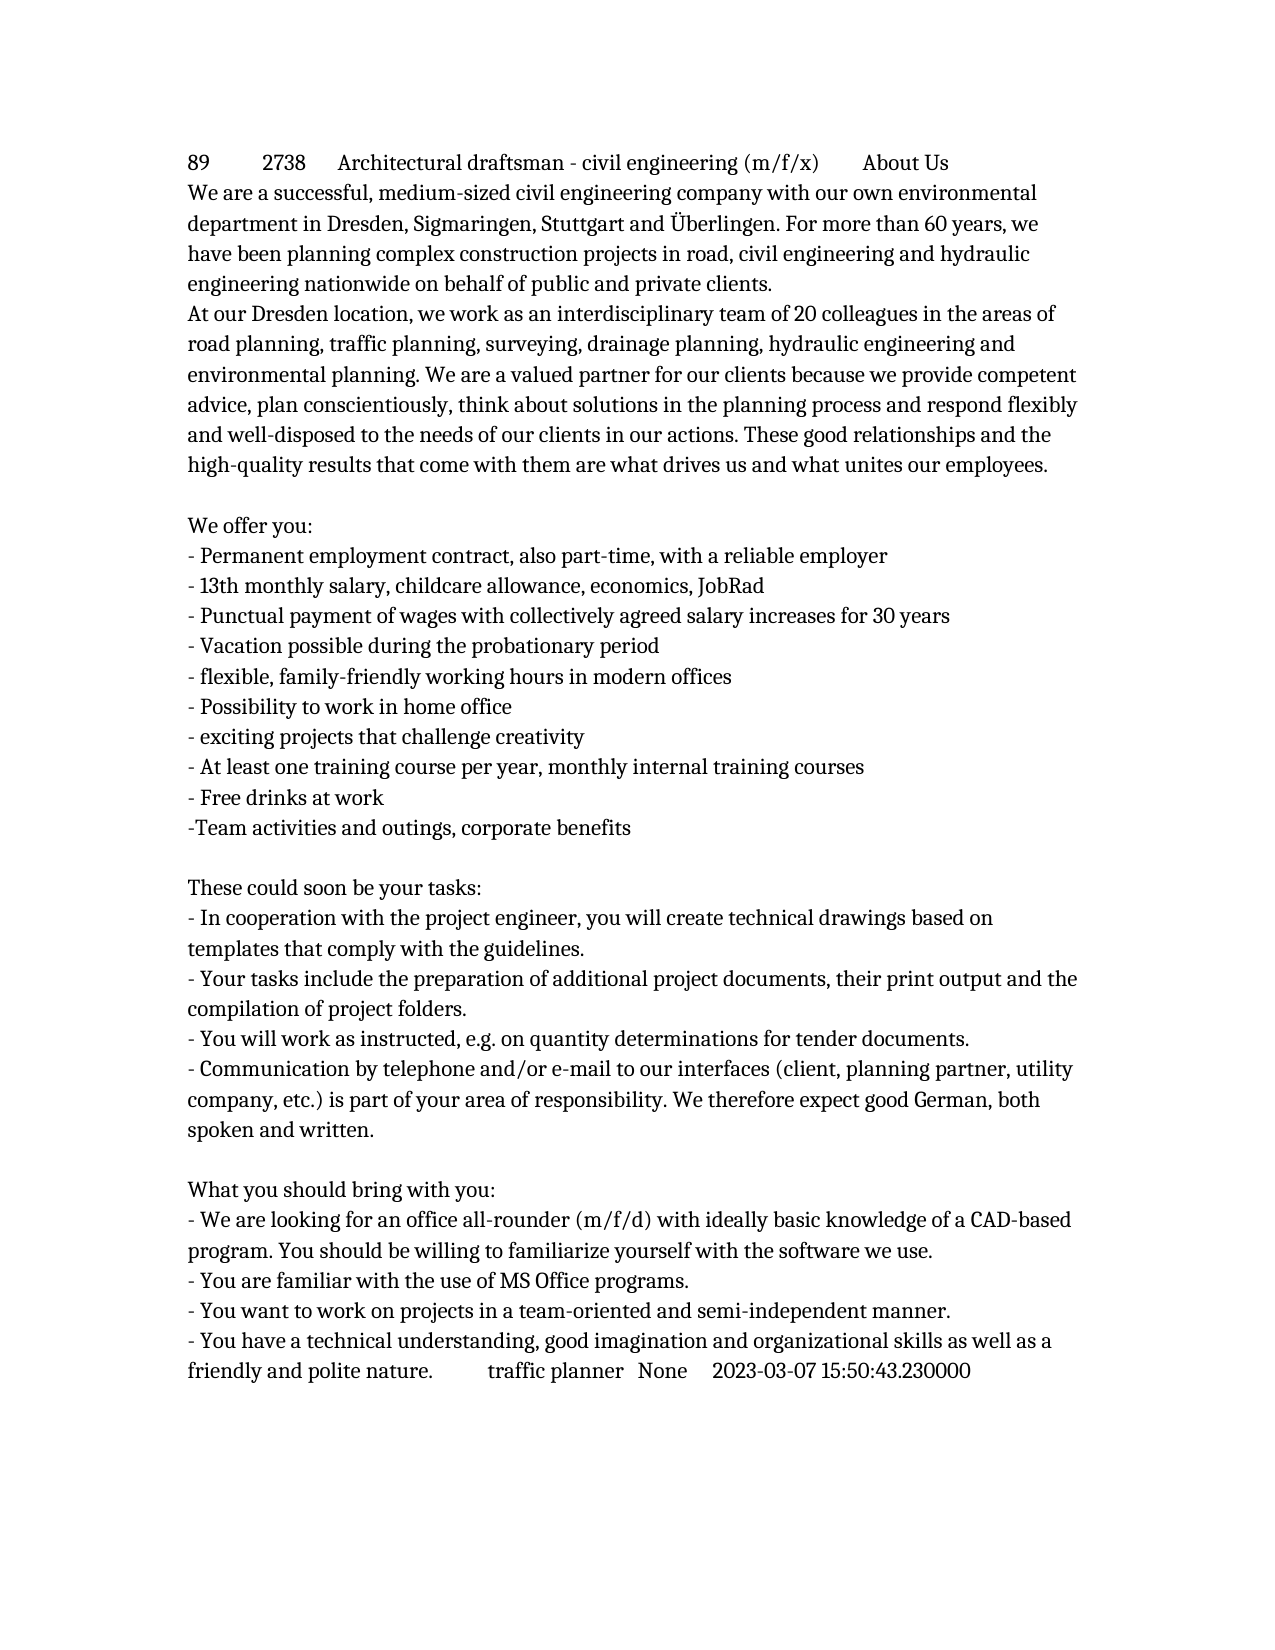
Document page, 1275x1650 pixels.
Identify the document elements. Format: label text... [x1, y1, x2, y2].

text 89 2738 Architectural draftsman - civil engineering (m/f/x) About Us We are a successful, medium-sized civil engineering company with our own environmental department in Dresden, Sigmaringen, Stuttgart and Überlingen. For more than 60 years, we have been planning complex construction projects in road, civil engineering and hydraulic engineering nationwide on behalf of public and private clients. At our Dresden location, we work as an interdisciplinary team of 20 colleagues in the areas of road planning, traffic planning, surveying, drainage planning, hydraulic engineering and environmental planning. We are a valued partner for our clients because we provide competent advice, plan conscientiously, think about solutions in the planning process and respond flexibly and well-disposed to the needs of our clients in our actions. These good relationships and the high-quality results that come with them are what drives us and what unites our employees. We offer you: - Permanent employment contract, also part-time, with a reliable employer - 13th monthly salary, childcare allowance, economics, JobRad - Punctual payment of wages with collectively agreed salary increases for 30 years - Vacation possible during the probationary period - flexible, family-friendly working hours in modern offices - Possibility to work in home office - exciting projects that challenge creativity - At least one training course per year, monthly internal training courses - Free drinks at work -Team activities and outings, corporate benefits These could soon be your tasks: - In cooperation with the project engineer, you will create technical drawings based on templates that comply with the guidelines. - Your tasks include the preparation of additional project documents, their print output and the compilation of project folders. - You will work as instructed, e.g. on quantity determinations for tender documents. - Communication by telephone and/or e-mail to our interfaces (client, planning partner, utility company, etc.) is part of your area of ​​responsibility. We therefore expect good German, both spoken and written. What you should bring with you: - We are looking for an office all-rounder (m/f/d) with ideally basic knowledge of a CAD-based program. You should be willing to familiarize yourself with the software we use. - You are familiar with the use of MS Office programs. - You want to work on projects in a team-oriented and semi-independent manner. - You have a technical understanding, good imagination and organizational skills as well as a friendly and polite nature. traffic planner None 2023-03-07 15:50:43.230000 [187, 150, 1087, 1415]
